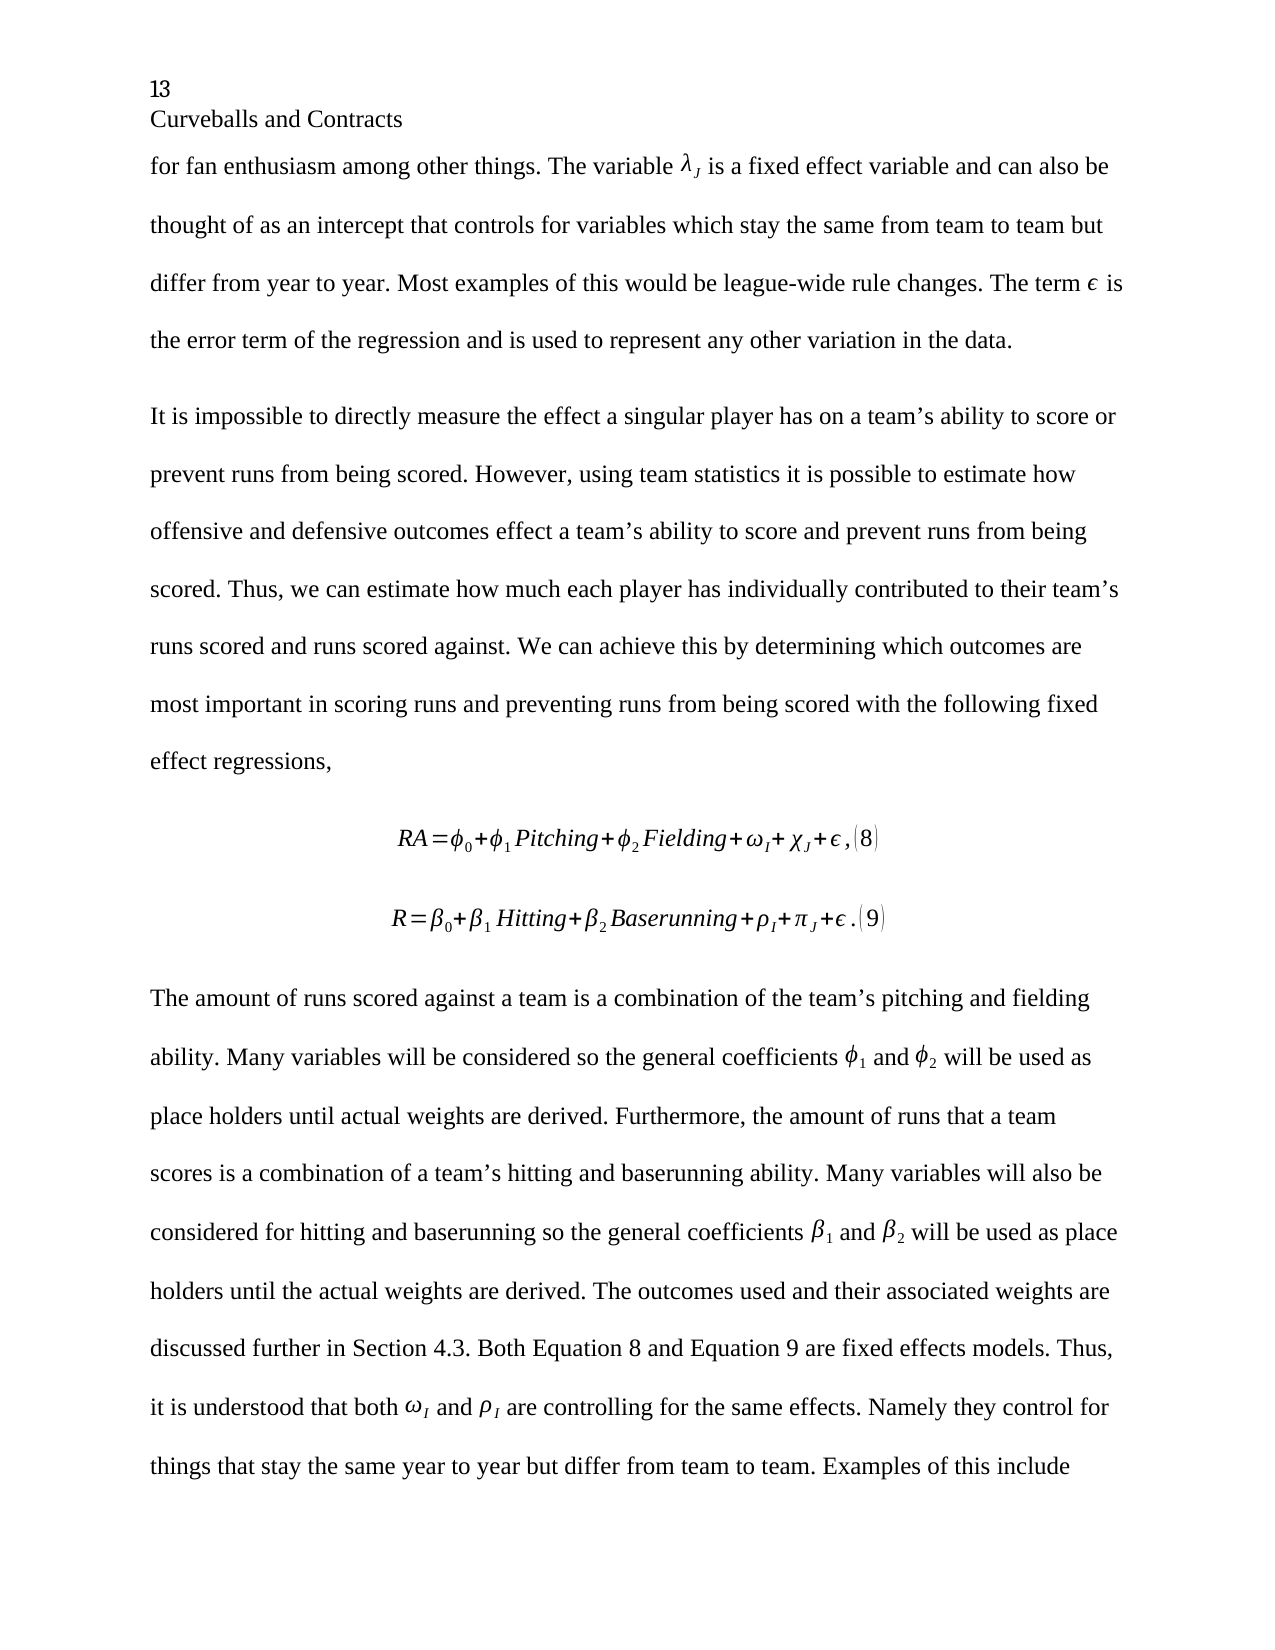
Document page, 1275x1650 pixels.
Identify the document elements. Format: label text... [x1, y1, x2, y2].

text It is impossible to directly measure the effect a singular player has on a team’s ability to score or prevent runs from being scored. However, using team statistics it is possible to estimate how offensive and defensive outcomes effect a team’s ability to score and prevent runs from being scored. Thus, we can estimate how much each player has individually contributed to their team’s runs scored and runs scored against. We can achieve this by determining which outcomes are most important in scoring runs and preventing runs from being scored with the following fixed effect regressions, [150, 401, 1125, 775]
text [150, 150, 1125, 354]
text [150, 983, 1125, 1480]
